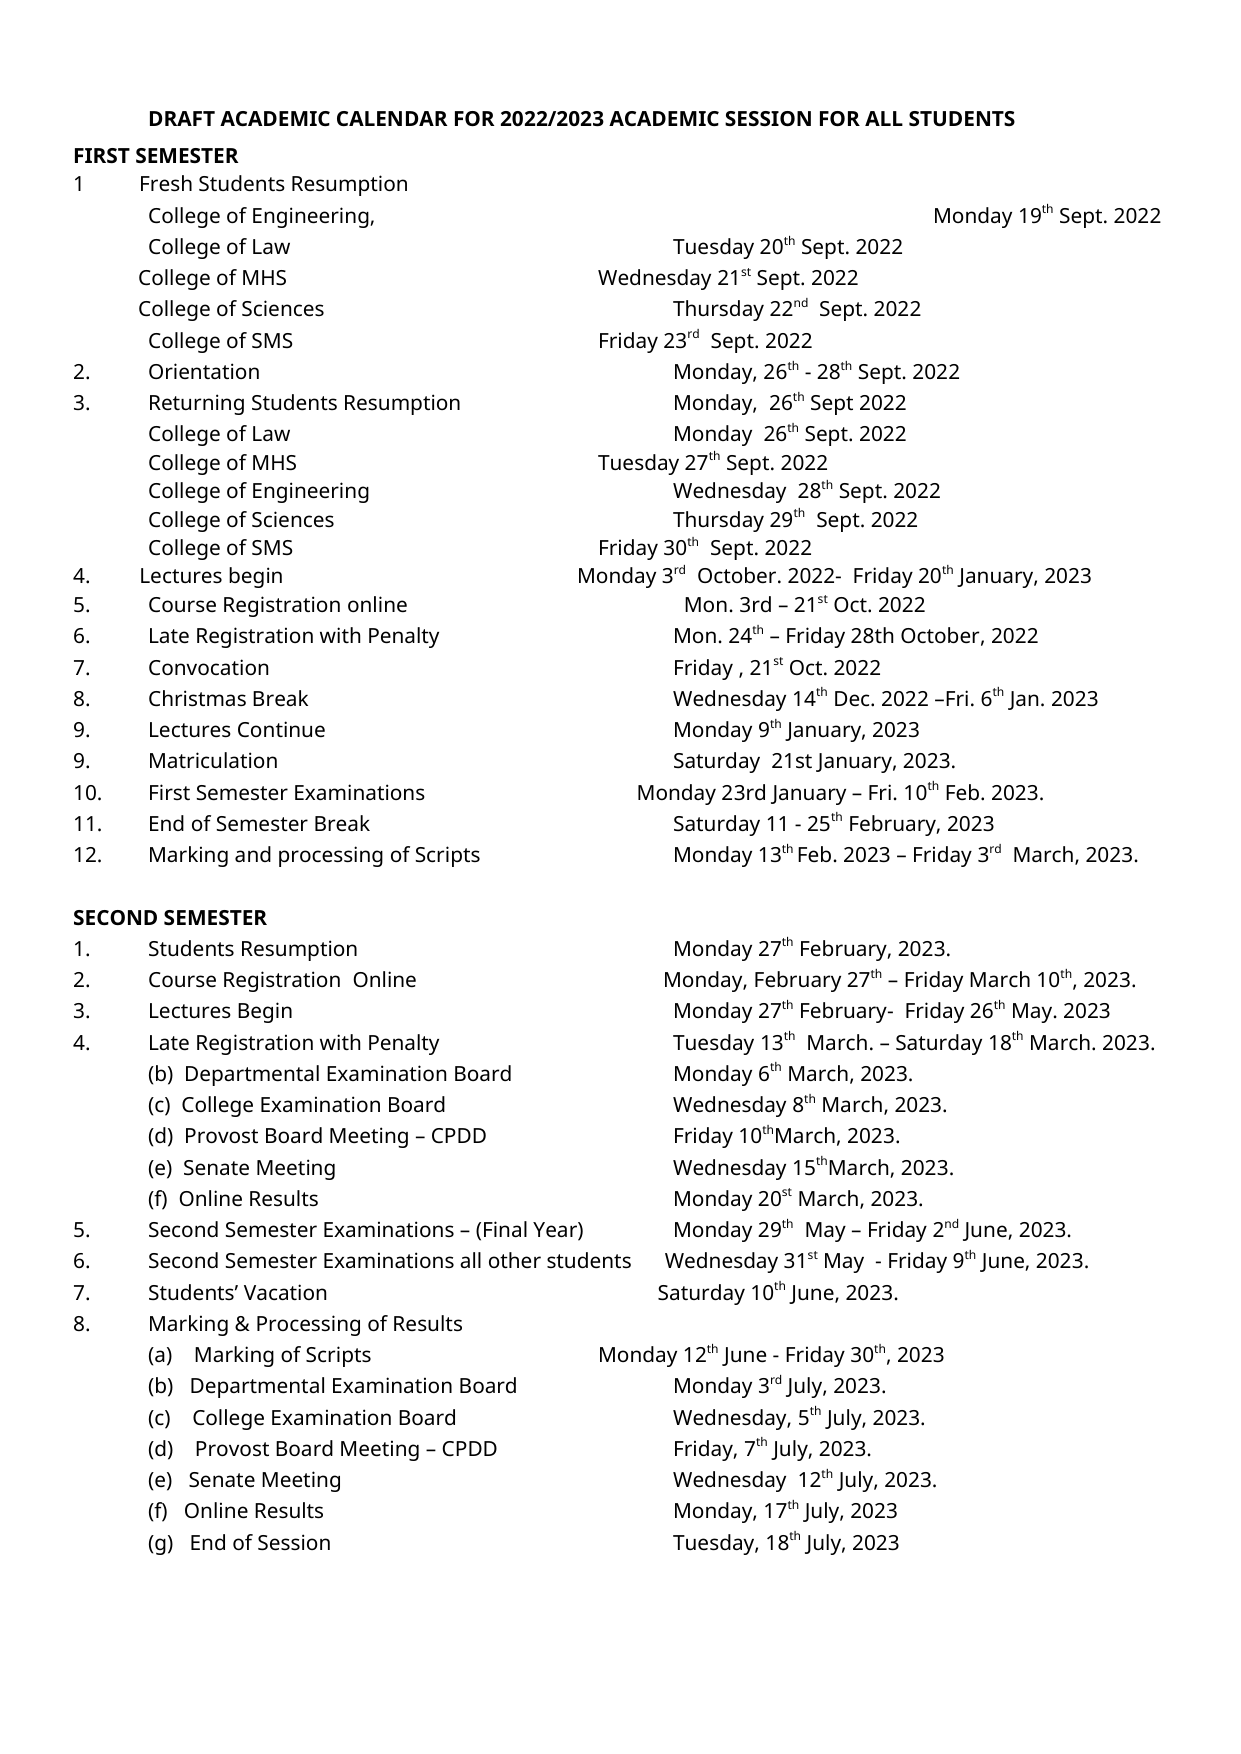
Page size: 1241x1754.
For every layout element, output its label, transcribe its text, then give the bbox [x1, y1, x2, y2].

text (g) End of Session Tuesday, 18th July, 2023 [73, 1528, 1240, 1556]
text DRAFT ACADEMIC CALENDAR FOR 2022/2023 ACADEMIC SESSION FOR ALL STUDENTS [73, 104, 1240, 133]
text 10. First Semester Examinations Monday 23rd January – Fri. 10th Feb. 2023. [73, 778, 1240, 806]
text College of Engineering Wednesday 28th Sept. 2022 [73, 476, 1240, 505]
text 9. Lectures Continue Monday 9th January, 2023 [73, 715, 1240, 743]
text 11. End of Semester Break Saturday 11 - 25th February, 2023 [73, 809, 1240, 837]
text 4. Late Registration with Penalty Tuesday 13th March. – Saturday 18th March. 2023. [73, 1028, 1240, 1056]
text 7. Convocation Friday , 21st Oct. 2022 [73, 653, 1240, 681]
text 5. Course Registration online Mon. 3rd – 21st Oct. 2022 [73, 590, 1240, 618]
text (b) Departmental Examination Board Monday 6th March, 2023. [73, 1059, 1240, 1087]
text 1 Fresh Students Resumption [73, 169, 1240, 198]
text (d) Provost Board Meeting – CPDD Friday, 7th July, 2023. [73, 1434, 1240, 1462]
text 3. Returning Students Resumption Monday, 26th Sept 2022 [73, 388, 1240, 417]
text (a) Marking of Scripts Monday 12th June - Friday 30th, 2023 [73, 1340, 1240, 1368]
text (e) Senate Meeting Wednesday 12th July, 2023. [73, 1465, 1240, 1493]
text (b) Departmental Examination Board Monday 3rd July, 2023. [73, 1371, 1240, 1400]
text 8. Marking & Processing of Results [73, 1309, 1196, 1337]
text College of Law Tuesday 20th Sept. 2022 [73, 232, 1240, 260]
text 4. Lectures begin Monday 3rd October. 2022- Friday 20th January, 2023 [73, 562, 1240, 590]
text (e) Senate Meeting Wednesday 15thMarch, 2023. [73, 1153, 1240, 1181]
text College of Sciences Thursday 22nd Sept. 2022 [73, 294, 1240, 323]
text 7. Students’ Vacation Saturday 10th June, 2023. [73, 1278, 1240, 1306]
text 9. Matriculation Saturday 21st January, 2023. [73, 746, 1240, 775]
text College of SMS Friday 23rd Sept. 2022 [73, 326, 1240, 354]
text College of Law Monday 26th Sept. 2022 [73, 419, 1240, 448]
text 8. Christmas Break Wednesday 14th Dec. 2022 –Fri. 6th Jan. 2023 [73, 684, 1240, 712]
text 3. Lectures Begin Monday 27th February- Friday 26th May. 2023 [73, 996, 1240, 1025]
text (d) Provost Board Meeting – CPDD Friday 10thMarch, 2023. [73, 1121, 1240, 1150]
text College of Sciences Thursday 29th Sept. 2022 [73, 505, 1240, 533]
text 5. Second Semester Examinations – (Final Year) Monday 29th May – Friday 2nd June, 2023. [73, 1215, 1240, 1243]
text FIRST SEMESTER [73, 141, 1240, 169]
text College of MHS Wednesday 21st Sept. 2022 [73, 263, 1240, 292]
text (f) Online Results Monday 20st March, 2023. [73, 1184, 1240, 1212]
text 2. Course Registration Online Monday, February 27th – Friday March 10th, 2023. [73, 965, 1240, 993]
text College of SMS Friday 30th Sept. 2022 [73, 533, 1240, 562]
text College of MHS Tuesday 27th Sept. 2022 [73, 448, 1240, 476]
text SECOND SEMESTER [73, 903, 1240, 931]
text (c) College Examination Board Wednesday 8th March, 2023. [73, 1090, 1240, 1118]
text 1. Students Resumption Monday 27th February, 2023. [73, 934, 1240, 962]
text 6. Late Registration with Penalty Mon. 24th – Friday 28th October, 2022 [73, 621, 1240, 650]
text (c) College Examination Board Wednesday, 5th July, 2023. [73, 1403, 1240, 1431]
text (f) Online Results Monday, 17th July, 2023 [73, 1496, 1240, 1525]
text 12. Marking and processing of Scripts Monday 13th Feb. 2023 – Friday 3rd March, 2023. [73, 840, 1240, 868]
text 6. Second Semester Examinations all other students Wednesday 31st May - Friday 9th June, 2023. [73, 1246, 1240, 1275]
text College of Engineering, Monday 19th Sept. 2022 [73, 201, 1240, 229]
text 2. Orientation Monday, 26th - 28th Sept. 2022 [73, 357, 1240, 385]
